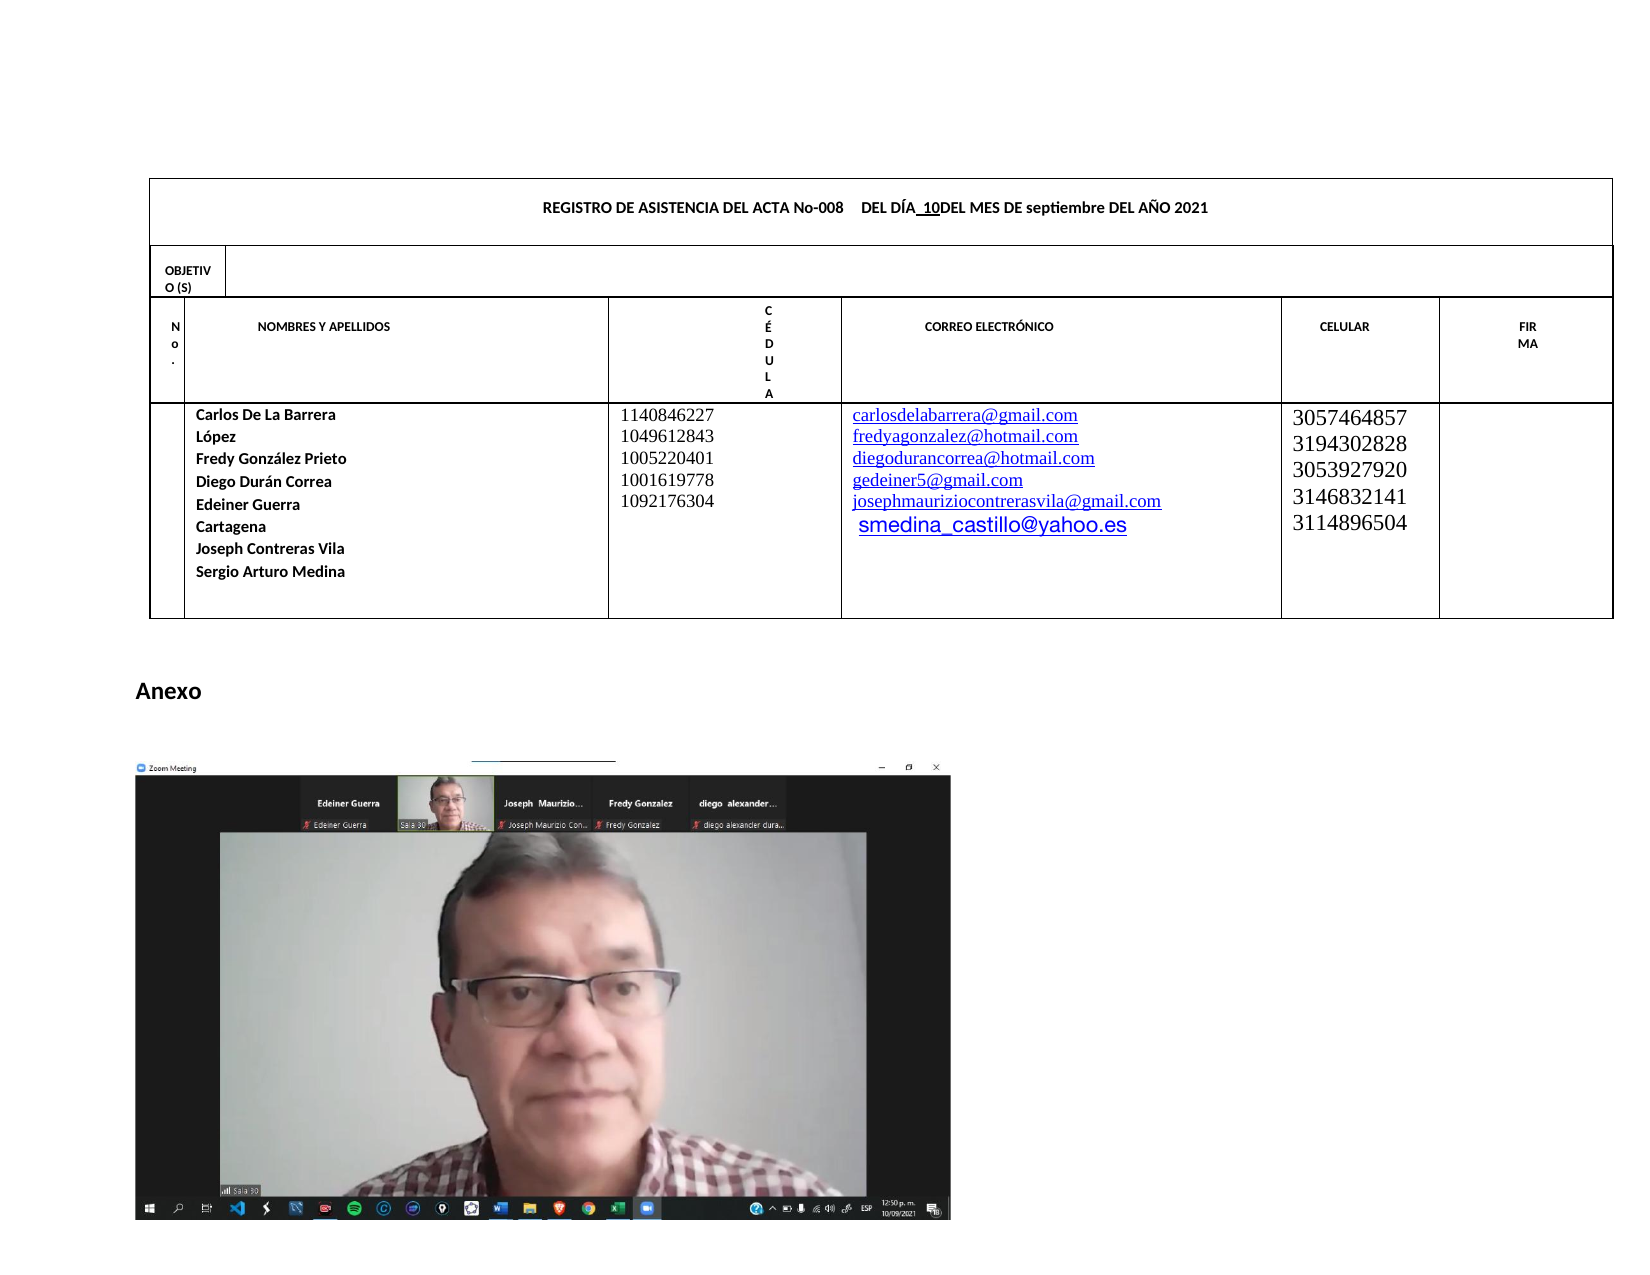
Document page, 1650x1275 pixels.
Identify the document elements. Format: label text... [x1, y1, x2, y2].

table_cell Carlos De La Barrera López Fredy González Prieto Diego Durán Correa Edeiner Guerra Cartagena Joseph Contreras Vila Sergio Arturo Medina [185, 404, 608, 618]
table_header REGISTRO DE ASISTENCIA DEL ACTA No-008 DEL DÍA 10DEL MES DE septiembre DEL AÑO 2021 [150, 179, 1612, 245]
table_cell CELULAR [1282, 298, 1439, 402]
table_cell [1440, 404, 1612, 618]
table_cell 3057464857 3194302828 3053927920 3146832141 3114896504 [1282, 404, 1439, 618]
table_cell [151, 404, 184, 618]
table_cell No. [151, 298, 184, 402]
table_cell NOMBRES Y APELLIDOS [185, 298, 608, 402]
picture [135, 761, 951, 1220]
table_cell CÉDULA [609, 298, 841, 402]
table_cell [226, 246, 1612, 296]
table_cell carlosdelabarrera@gmail.com fredyagonzalez@hotmail.com diegodurancorrea@hotmail.com gedeiner5@gmail.com josephmauriziocontrerasvila@gmail.com smedina_castillo@yahoo.es [842, 404, 1281, 618]
text Anexo [135, 675, 1625, 706]
table_cell FIRMA [1440, 298, 1612, 402]
table_cell CORREO ELECTRÓNICO [842, 298, 1281, 402]
table_cell 1140846227 1049612843 1005220401 1001619778 1092176304 [609, 404, 841, 618]
table_cell OBJETIVO (S) [151, 246, 225, 296]
